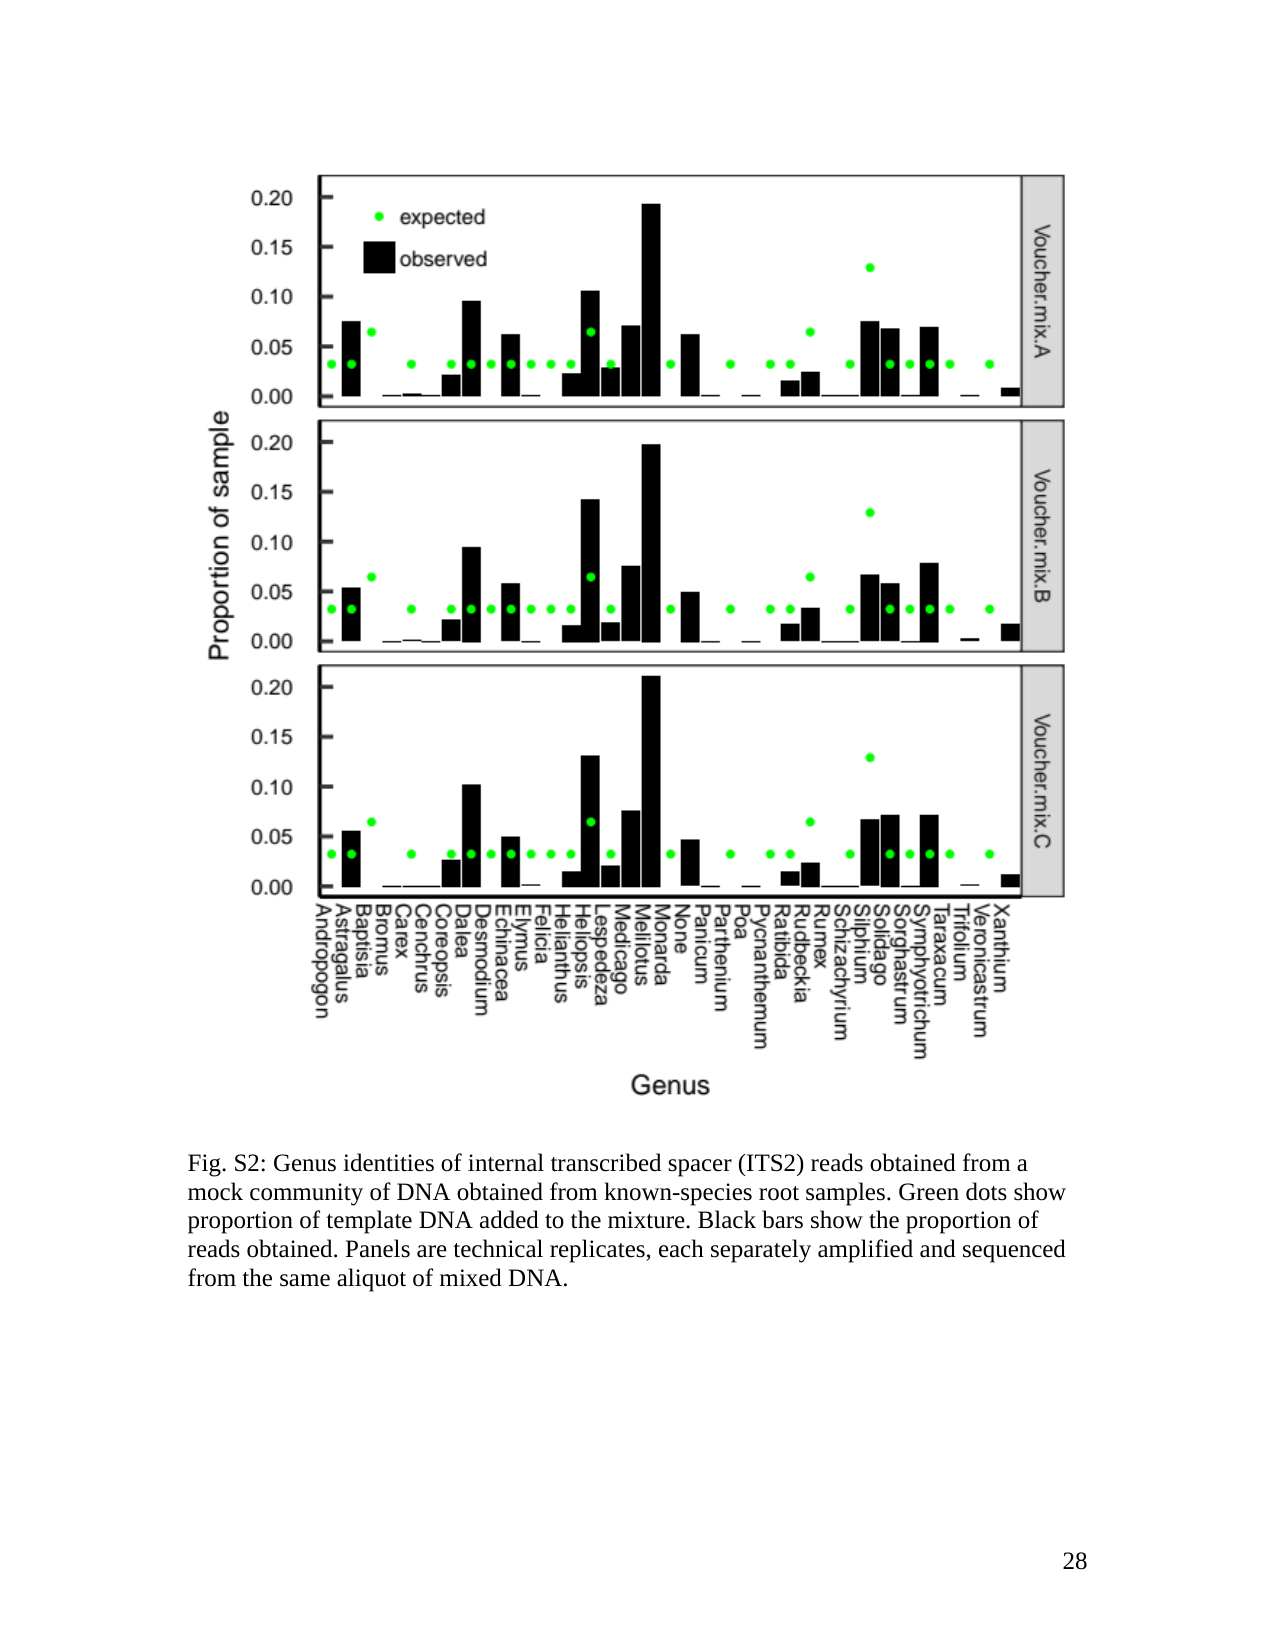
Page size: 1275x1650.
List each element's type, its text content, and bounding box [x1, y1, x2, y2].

text Fig. S2: Genus identities of internal transcribed spacer (ITS2) reads obtained from a mock community of DNA obtained from known-species root samples. Green dots show proportion of template DNA added to the mixture. Black bars show the proportion of reads obtained. Panels are technical replicates, each separately amplified and sequenced from the same aliquot of mixed DNA. [187, 1148, 1087, 1292]
